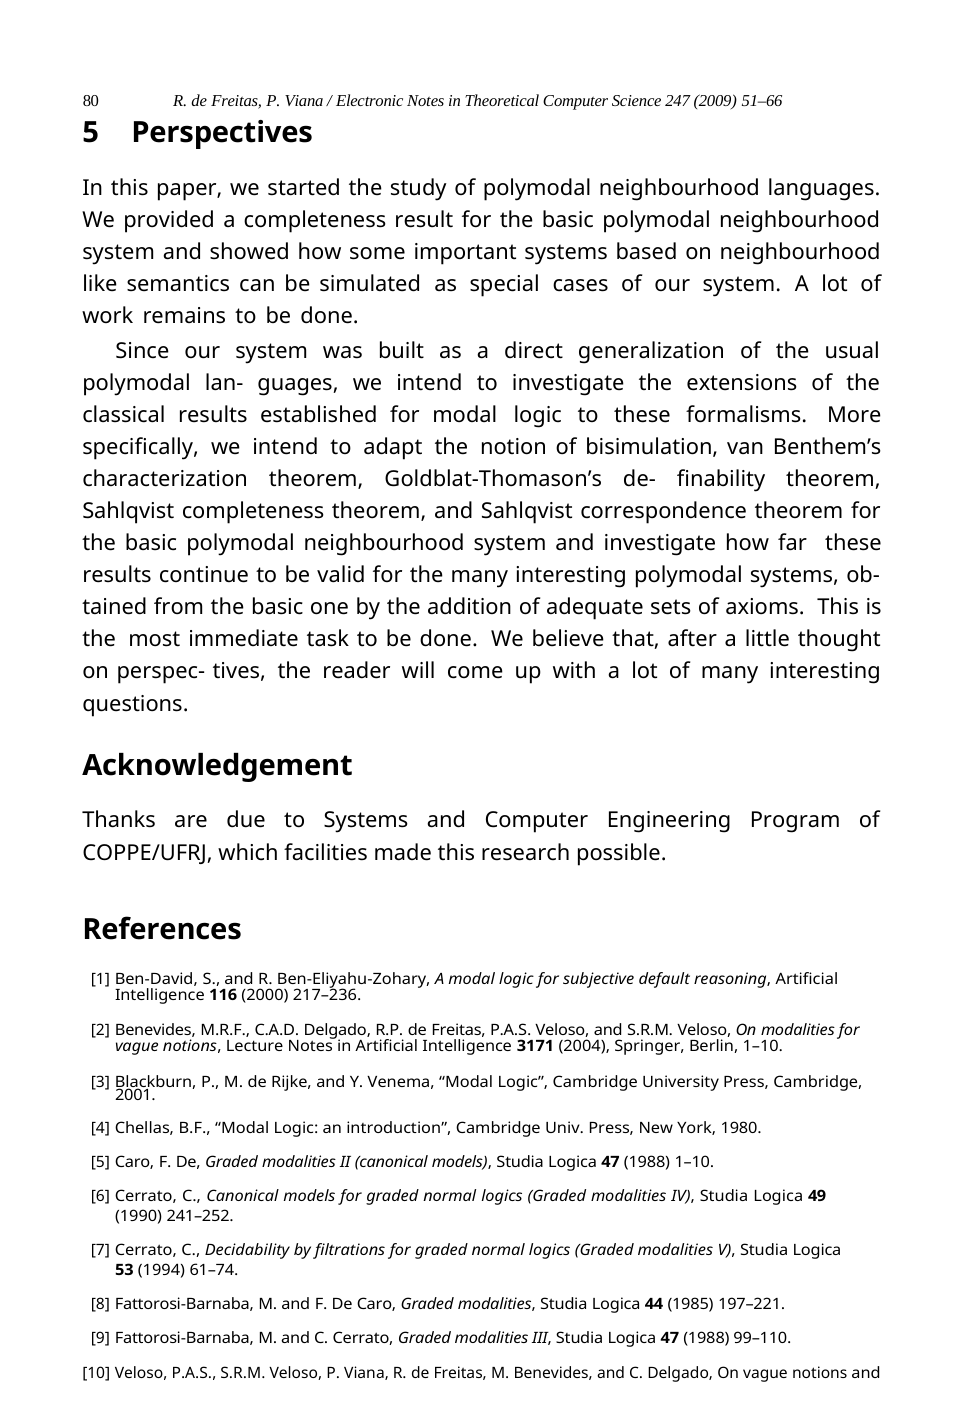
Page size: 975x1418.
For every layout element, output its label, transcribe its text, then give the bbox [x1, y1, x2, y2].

text Thanks are due to Systems and Computer Engineering Program of COPPE/UFRJ, which facilities made this research possible. [82, 804, 881, 866]
subtitle Perspectives [82, 111, 914, 151]
list Caro, F. De, Graded modalities II (canonical models), Studia Logica 47 (1988) 1–10. [91, 1151, 914, 1172]
list Chellas, B.F., “Modal Logic: an introduction”, Cambridge Univ. Press, New York, 1980. [91, 1117, 914, 1138]
list Ben-David, S., and R. Ben-Eliyahu-Zohary, A modal logic for subjective default reasoning, Artificial Intelligence 116 (2000) 217–236. [91, 971, 881, 1005]
subtitle Acknowledgement [82, 744, 914, 784]
list Cerrato, C., Decidability by filtrations for graded normal logics (Graded modalities V), Studia Logica [91, 1239, 914, 1259]
list Blackburn, P., M. de Rijke, and Y. Venema, “Modal Logic”, Cambridge University Press, Cambridge, 2001. [91, 1076, 881, 1105]
subtitle References [82, 908, 914, 948]
text 53 (1994) 61–74. [115, 1259, 914, 1280]
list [82, 1367, 881, 1381]
text In this paper, we started the study of polymodal neighbourhood languages. We provided a completeness result for the basic polymodal neighbourhood system and showed how some important systems based on neighbourhood like semantics can be simulated as special cases of our system. A lot of work remains to be done. [82, 172, 881, 330]
list Fattorosi-Barnaba, M. and F. De Caro, Graded modalities, Studia Logica 44 (1985) 197–221. [91, 1293, 914, 1314]
text (1990) 241–252. [115, 1206, 914, 1226]
list Cerrato, C., Canonical models for graded normal logics (Graded modalities IV), Studia Logica 49 [91, 1186, 914, 1206]
list Fattorosi-Barnaba, M. and C. Cerrato, Graded modalities III, Studia Logica 47 (1988) 99–110. [91, 1327, 914, 1348]
list Benevides, M.R.F., C.A.D. Delgado, R.P. de Freitas, P.A.S. Veloso, and S.R.M. Veloso, On modalities for vague notions, Lecture Notes in Artificial Intelligence 3171 (2004), Springer, Berlin, 1–10. [91, 1022, 881, 1056]
text Since our system was built as a direct generalization of the usual polymodal lan- guages, we intend to investigate the extensions of the classical results established for modal logic to these formalisms. More specifically, we intend to adapt the notion of bisimulation, van Benthem’s characterization theorem, Goldblat-Thomason’s de- finability theorem, Sahlqvist completeness theorem, and Sahlqvist correspondence theorem for the basic polymodal neighbourhood system and investigate how far these results continue to be valid for the many interesting polymodal systems, ob- tained from the basic one by the addition of adequate sets of axioms. This is the most immediate task to be done. We believe that, after a little thought on perspec- tives, the reader will come up with a lot of many interesting questions. [82, 334, 882, 717]
